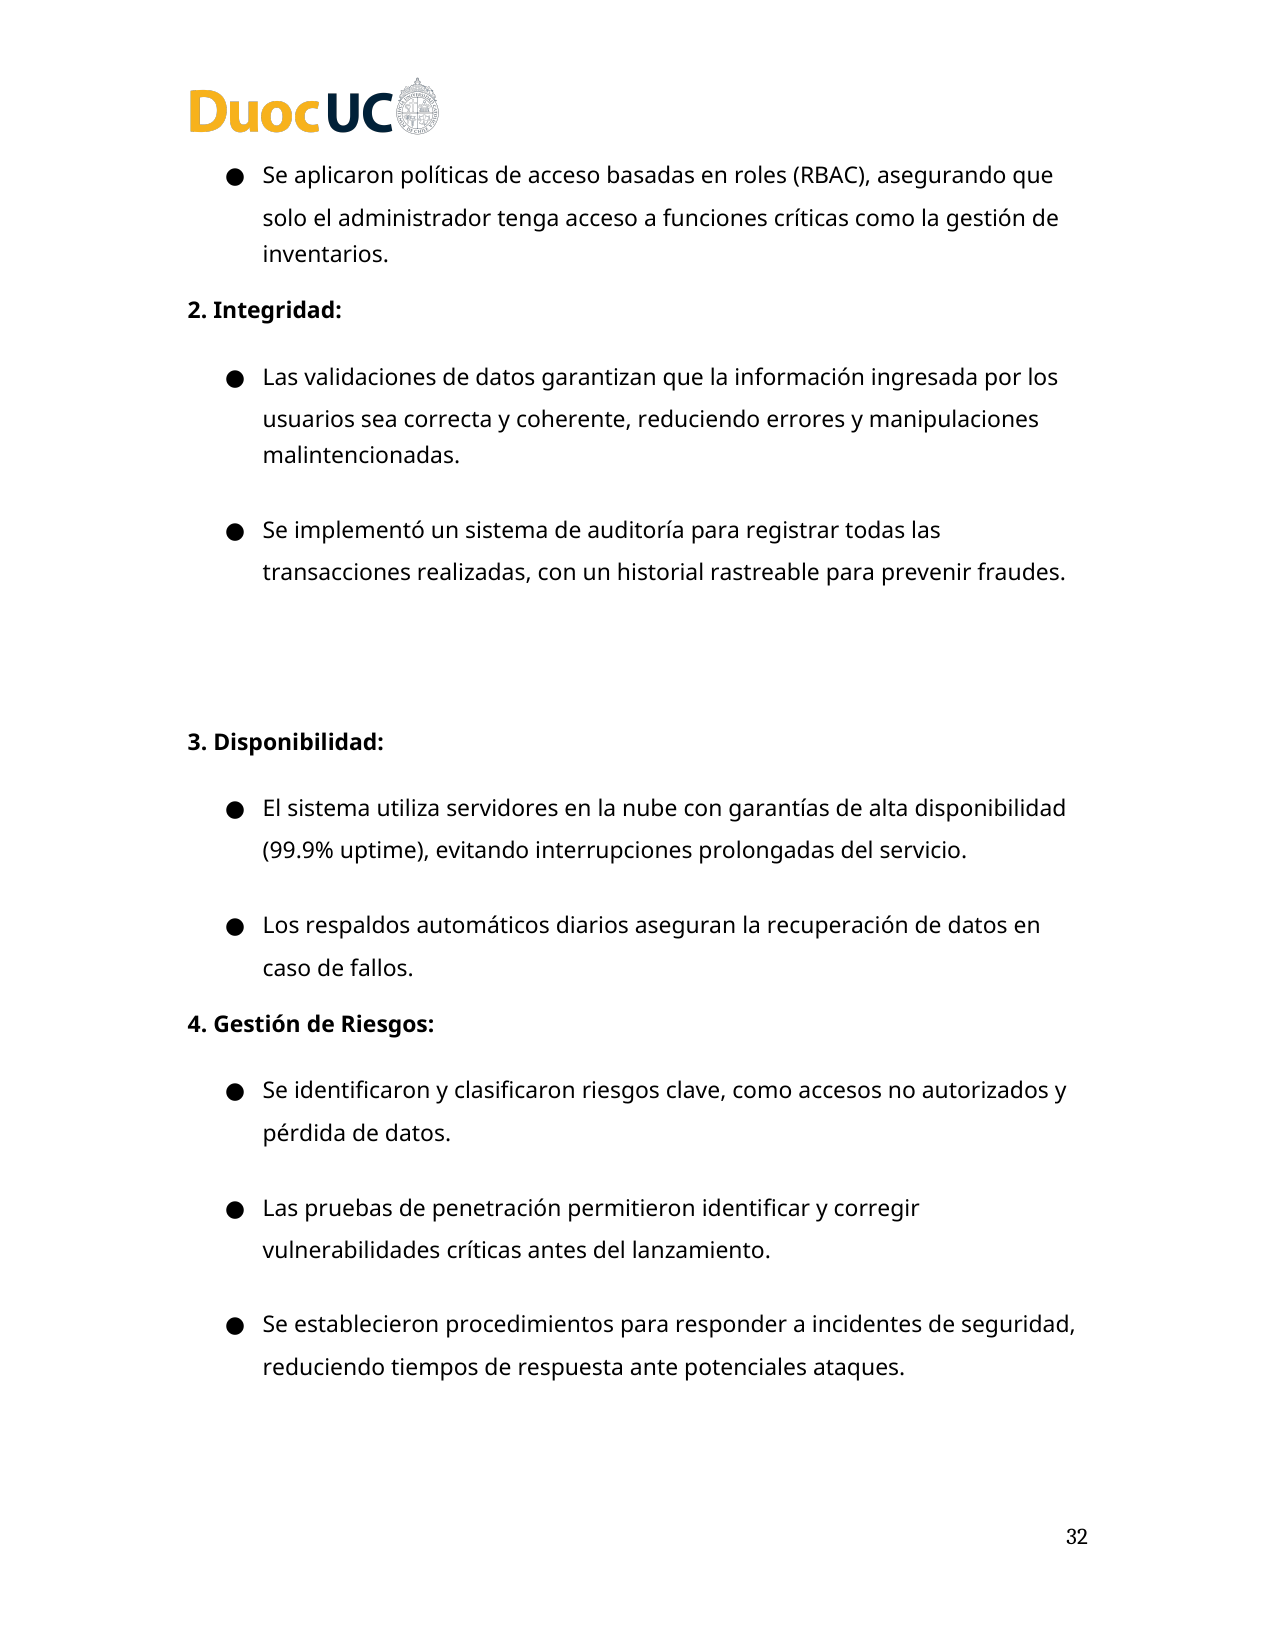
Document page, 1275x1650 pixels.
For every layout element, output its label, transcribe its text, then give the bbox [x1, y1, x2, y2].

list Las validaciones de datos garantizan que la información ingresada por los usuarios sea correcta y coherente, reduciendo errores y manipulaciones malintencionadas. [225, 351, 1087, 500]
list Las pruebas de penetración permitieron identificar y corregir vulnerabilidades críticas antes del lanzamiento. [225, 1182, 1087, 1295]
list Se establecieron procedimientos para responder a incidentes de seguridad, reduciendo tiempos de respuesta ante potenciales ataques. [225, 1299, 1087, 1382]
text 2. Integridad: [187, 294, 1087, 326]
picture [187, 75, 442, 138]
list Los respaldos automáticos diarios aseguran la recuperación de datos en caso de fallos. [225, 900, 1087, 983]
list Se implementó un sistema de auditoría para registrar todas las transacciones realizadas, con un historial rastreable para prevenir fraudes. [225, 504, 1087, 587]
list Se identificaron y clasificaron riesgos clave, como accesos no autorizados y pérdida de datos. [225, 1065, 1087, 1178]
text 3. Disponibilidad: [187, 726, 1087, 757]
list El sistema utiliza servidores en la nube con garantías de alta disponibilidad (99.9% uptime), evitando interrupciones prolongadas del servicio. [225, 783, 1087, 896]
text 4. Gestión de Riesgos: [187, 1008, 1087, 1039]
list Se aplicaron políticas de acceso basadas en roles (RBAC), asegurando que solo el administrador tenga acceso a funciones críticas como la gestión de inventarios. [225, 150, 1087, 269]
